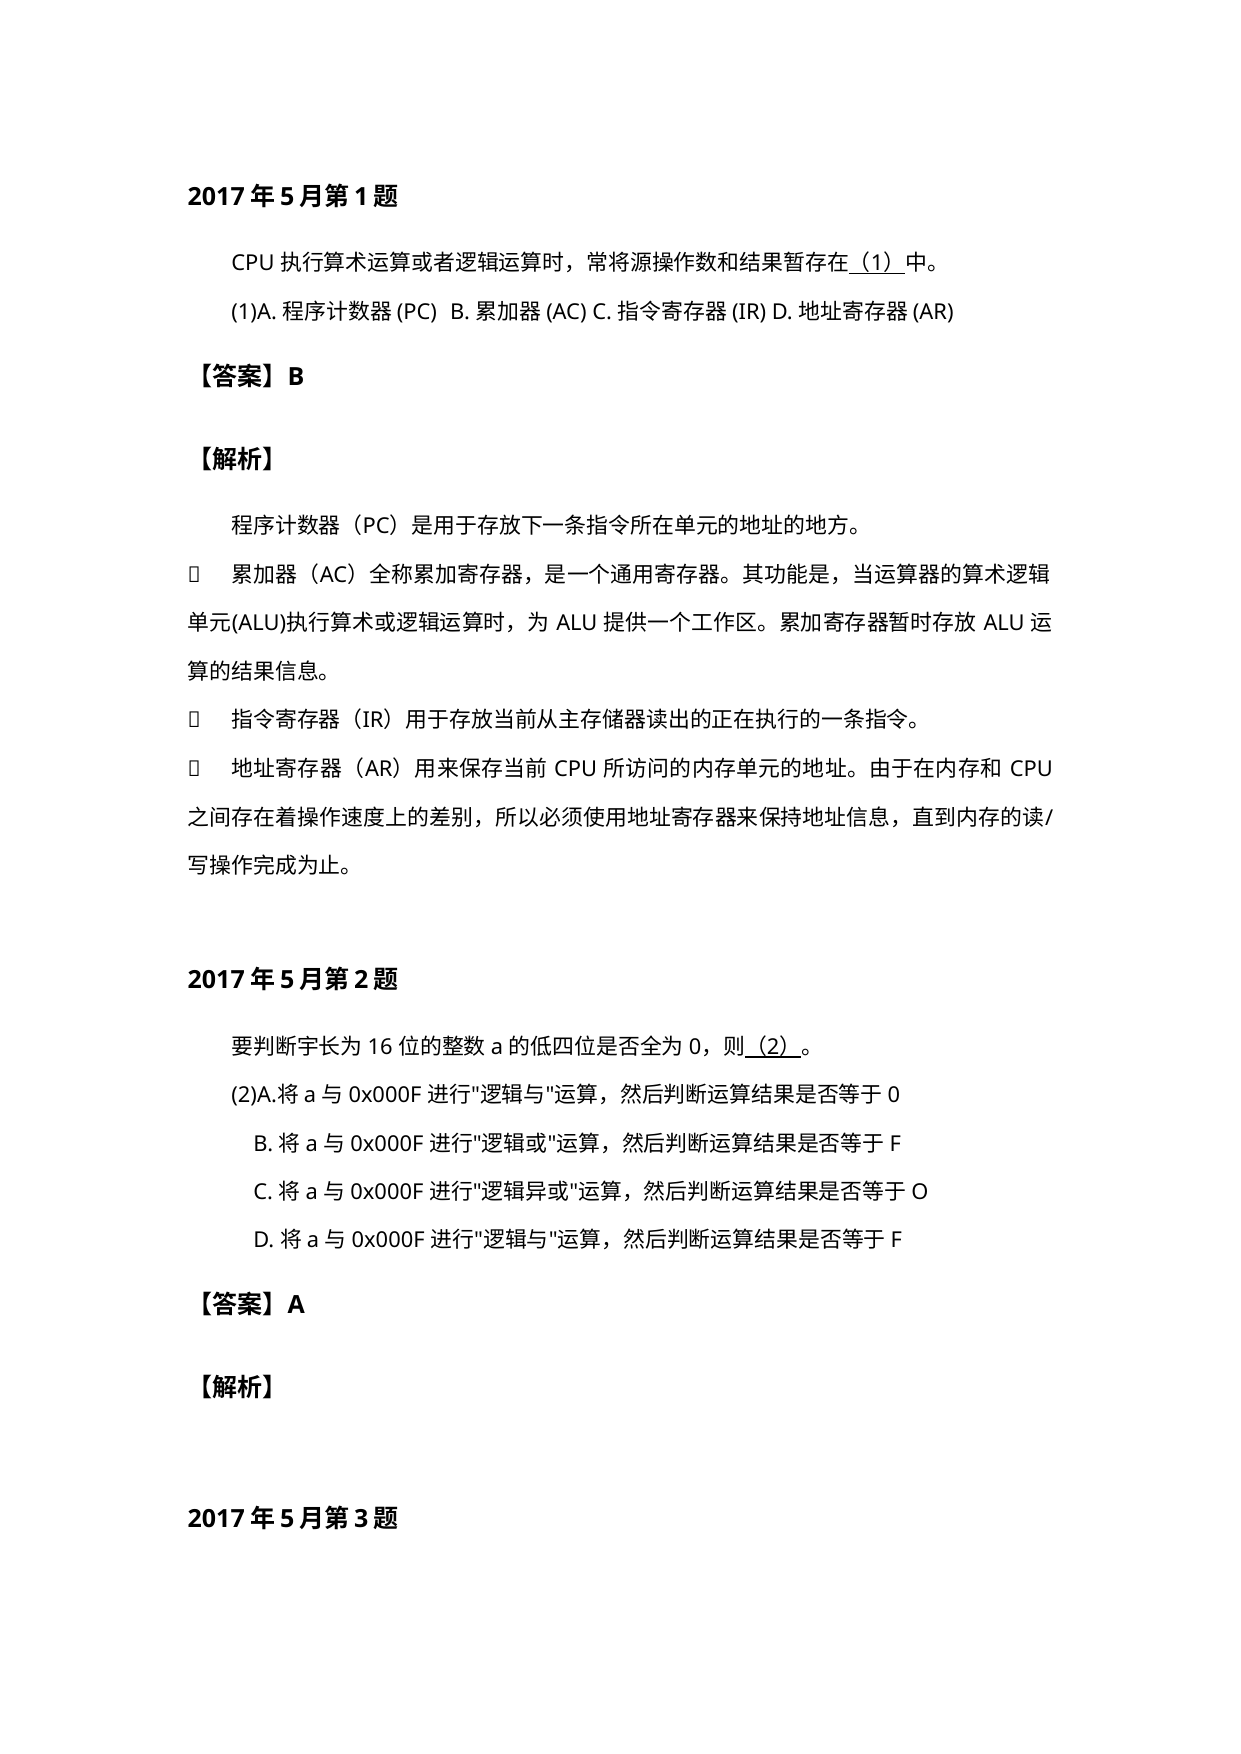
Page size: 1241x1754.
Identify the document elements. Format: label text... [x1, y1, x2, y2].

text 【解析】 [187, 1353, 1053, 1418]
text CPU 执行算术运算或者逻辑运算时，常将源操作数和结果暂存在（1）中。 [187, 245, 1053, 278]
text  累加器（AC）全称累加寄存器，是一个通用寄存器。其功能是，当运算器的算术逻辑单元(ALU)执行算术或逻辑运算时，为 ALU 提供一个工作区。累加寄存器暂时存放 ALU 运算的结果信息。 [187, 556, 1053, 686]
text 【答案】A [187, 1270, 1053, 1335]
text 2017年5月第1题 [187, 162, 1053, 227]
text  指令寄存器（IR）用于存放当前从主存储器读出的正在执行的一条指令。 [187, 702, 1053, 735]
text 2017年5月第3题 [187, 1484, 1053, 1549]
text B. 将 a 与 0x000F 进行"逻辑或"运算，然后判断运算结果是否等于 F [231, 1125, 1053, 1158]
text 要判断宇长为 16 位的整数 a 的低四位是否全为 0，则（2）。 [187, 1029, 1053, 1061]
text 程序计数器（PC）是用于存放下一条指令所在单元的地址的地方。 [187, 508, 1053, 541]
text D. 将 a 与 0x000F 进行"逻辑与"运算，然后判断运算结果是否等于 F [209, 1222, 1053, 1254]
text (1)A. 程序计数器 (PC) B. 累加器 (AC) C. 指令寄存器 (IR) D. 地址寄存器 (AR) [187, 293, 1053, 326]
text 【解析】 [187, 425, 1053, 490]
text  地址寄存器（AR）用来保存当前 CPU 所访问的内存单元的地址。由于在内存和 CPU 之间存在着操作速度上的差别，所以必须使用地址寄存器来保持地址信息，直到内存的读/写操作完成为止。 [187, 751, 1053, 929]
text C. 将 a 与 0x000F 进行"逻辑异或"运算，然后判断运算结果是否等于 O [209, 1174, 1053, 1206]
text (2)A.将 a 与 0x000F 进行"逻辑与"运算，然后判断运算结果是否等于 0 [187, 1077, 1053, 1109]
text 2017年5月第2题 [187, 946, 1053, 1011]
text 【答案】B [187, 342, 1053, 407]
